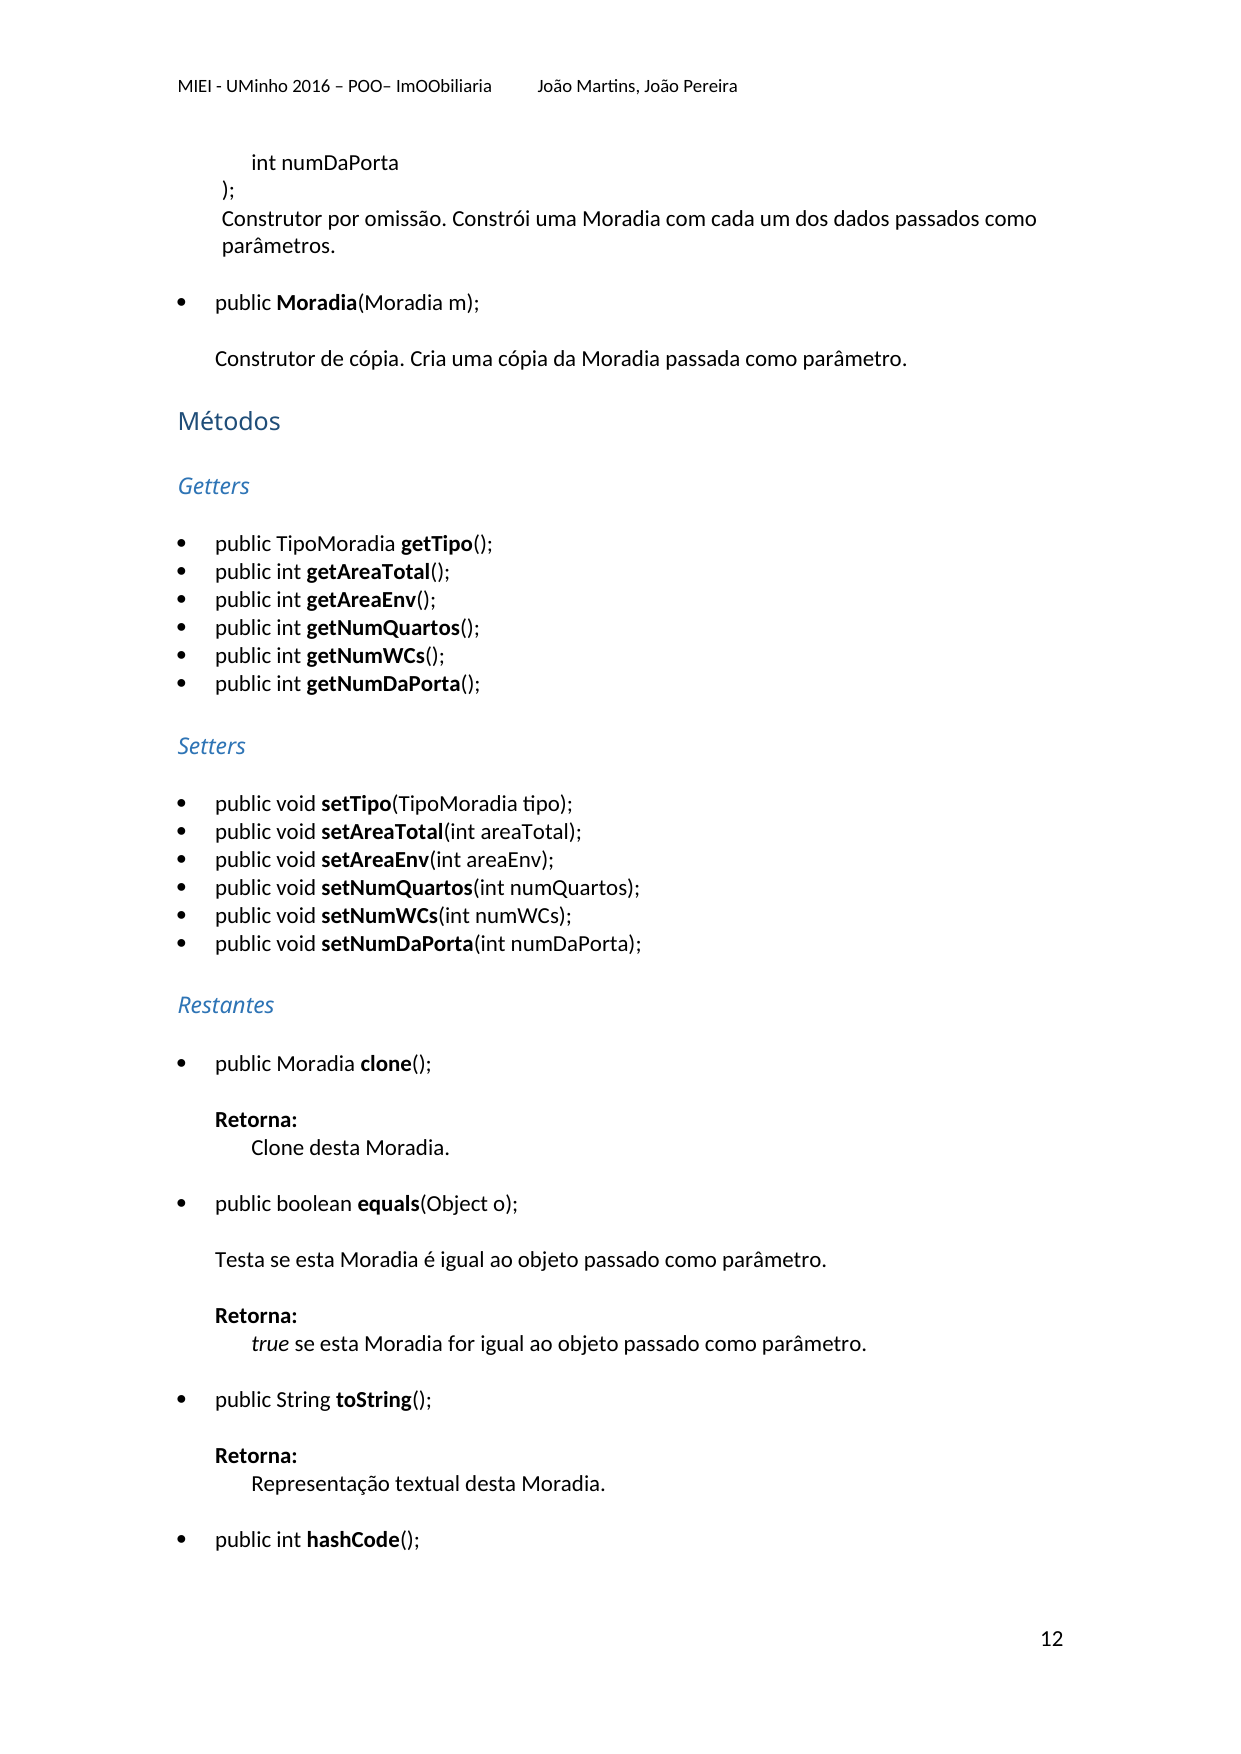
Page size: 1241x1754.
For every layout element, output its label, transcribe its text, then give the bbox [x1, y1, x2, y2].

list int numDaPorta [251, 148, 1063, 176]
list public int getNumWCs(); [177, 642, 1063, 669]
list public int hashCode(); [177, 1525, 1063, 1553]
list public boolean equals(Object o); [177, 1189, 1063, 1217]
list public int getAreaTotal(); [177, 557, 1063, 586]
list Retorna: [215, 1441, 1063, 1469]
list public void setTipo(TipoMoradia tipo); [177, 789, 1063, 817]
list public String toString(); [177, 1385, 1063, 1413]
list Clone desta Moradia. [215, 1133, 1063, 1161]
list Retorna: [215, 1105, 1063, 1133]
text Construtor por omissão. Constrói uma Moradia com cada um dos dados passados como parâmetros. [222, 204, 1063, 260]
list public Moradia(Moradia m); [177, 288, 1063, 316]
text ); [177, 176, 1063, 204]
subtitle Métodos [177, 404, 1063, 438]
subtitle Setters [177, 730, 1063, 761]
list public void setAreaTotal(int areaTotal); [177, 817, 1063, 845]
list public void setAreaEnv(int areaEnv); [177, 845, 1063, 873]
list public int getAreaEnv(); [177, 586, 1063, 613]
list Construtor de cópia. Cria uma cópia da Moradia passada como parâmetro. [215, 344, 1063, 372]
text Testa se esta Moradia é igual ao objeto passado como parâmetro. [215, 1245, 1063, 1273]
subtitle Getters [177, 470, 1063, 501]
list public int getNumDaPorta(); [177, 669, 1063, 698]
list public Moradia clone(); [177, 1049, 1063, 1077]
list true se esta Moradia for igual ao objeto passado como parâmetro. [215, 1329, 1063, 1357]
list public TipoMoradia getTipo(); [177, 529, 1063, 557]
list Representação textual desta Moradia. [215, 1469, 1063, 1497]
subtitle Restantes [177, 989, 1063, 1021]
list public void setNumDaPorta(int numDaPorta); [177, 929, 1063, 957]
list Retorna: [215, 1301, 1063, 1329]
list public void setNumQuartos(int numQuartos); [177, 873, 1063, 901]
list public int getNumQuartos(); [177, 613, 1063, 642]
list public void setNumWCs(int numWCs); [177, 901, 1063, 929]
